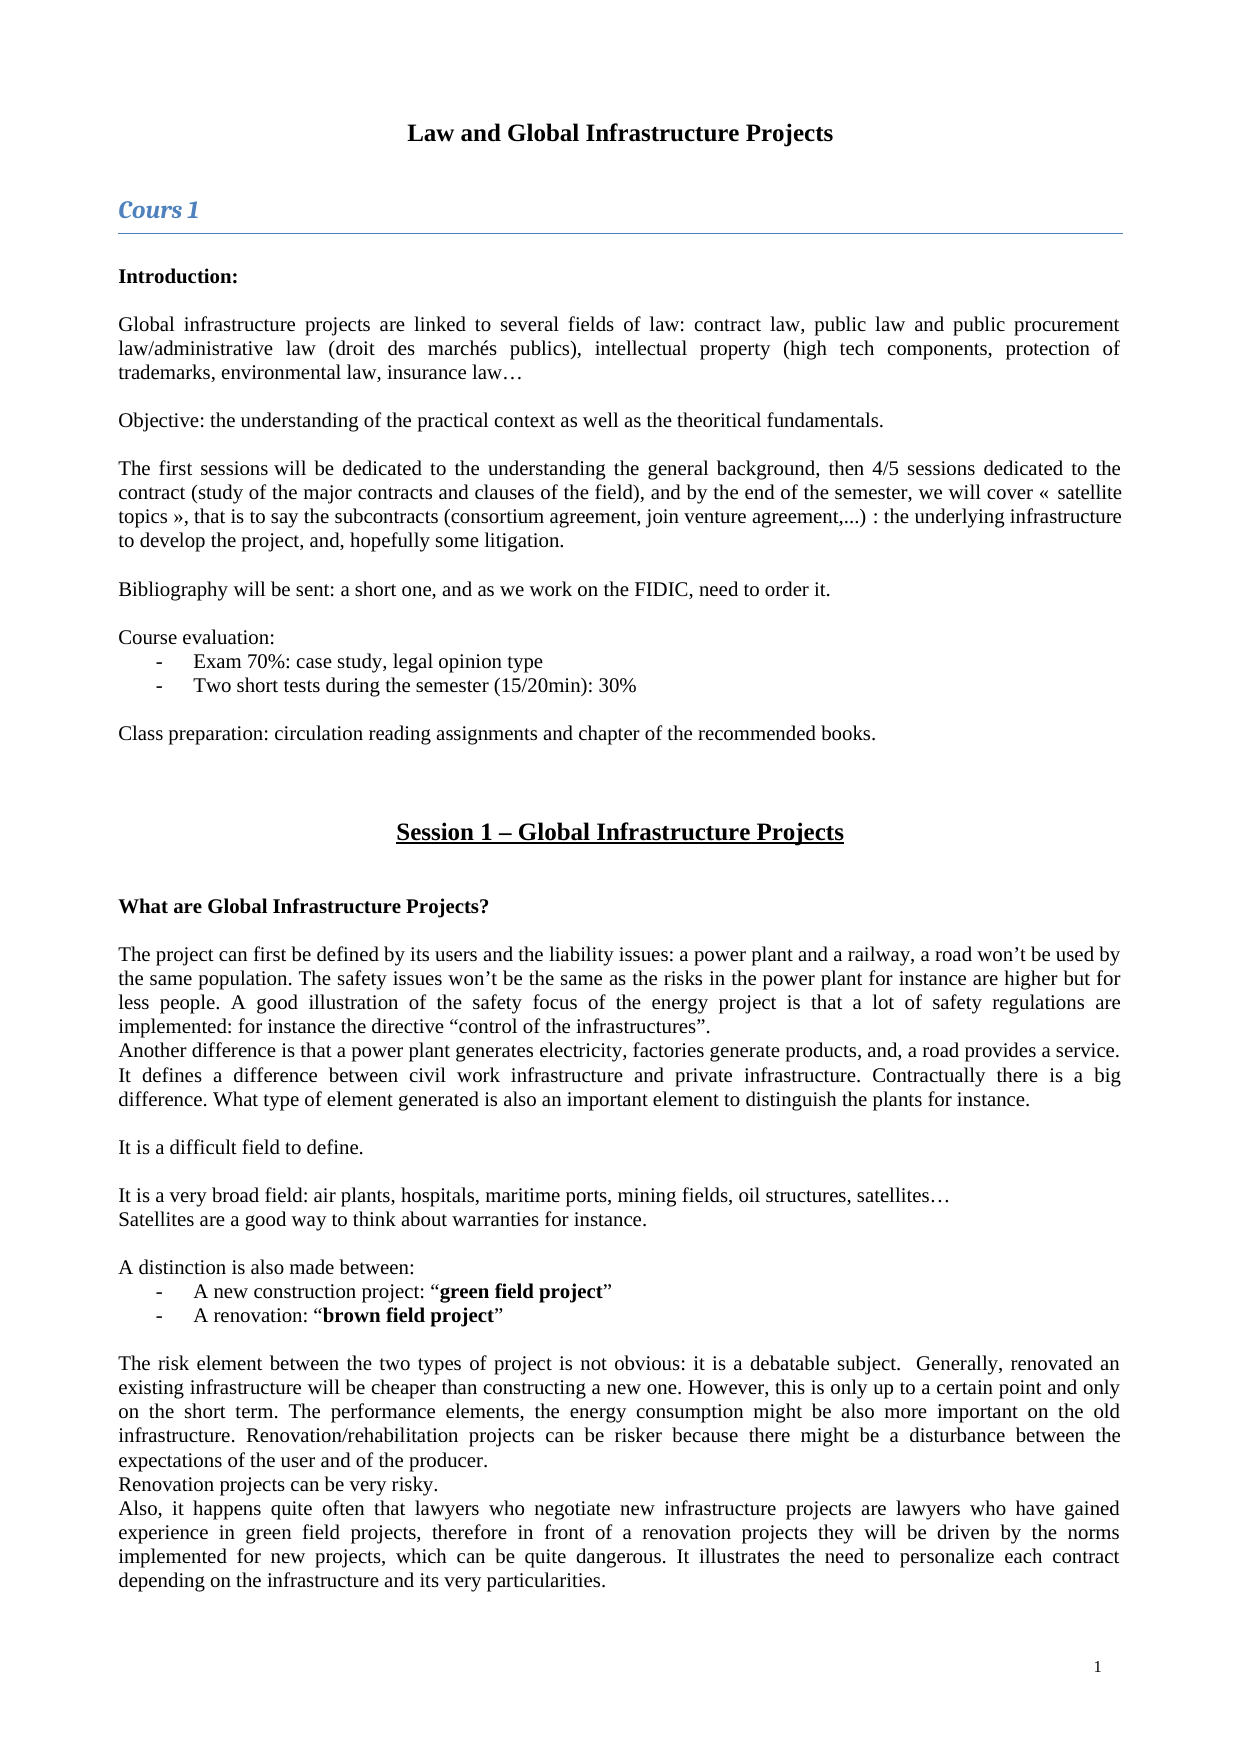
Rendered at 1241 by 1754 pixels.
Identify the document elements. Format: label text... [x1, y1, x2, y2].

text It is a difficult field to define. [118, 1135, 1122, 1159]
text The project can first be defined by its users and the liability issues: a power plant and a railway, a road won’t be used by the same population. The safety issues won’t be the same as the risks in the power plant for instance are higher but for less people. A good illustration of the safety focus of the energy project is that a lot of safety regulations are implemented: for instance the directive “control of the infrastructures”. [118, 942, 1122, 1038]
text Bibliography will be sent: a short one, and as we work on the FIDIC, need to order it. [118, 577, 1122, 601]
text Session 1 – Global Infrastructure Projects [118, 817, 1122, 846]
text Class preparation: circulation reading assignments and chapter of the recommended books. [118, 721, 1122, 745]
text Global infrastructure projects are linked to several fields of law: contract law, public law and public procurement law/administrative law (droit des marchés publics), intellectual property (high tech components, protection of trademarks, environmental law, insurance law… [118, 312, 1122, 384]
list Exam 70%: case study, legal opinion type [156, 649, 1122, 673]
list Two short tests during the semester (15/20min): 30% [156, 673, 1122, 697]
text What are Global Infrastructure Projects? [118, 894, 1122, 918]
text It is a very broad field: air plants, hospitals, maritime ports, mining fields, oil structures, satellites… [118, 1183, 1122, 1207]
text The risk element between the two types of project is not obvious: it is a debatable subject. Generally, renovated an existing infrastructure will be cheaper than constructing a new one. However, this is only up to a certain point and only on the short term. The performance elements, the energy consumption might be also more important on the old infrastructure. Renovation/rehabilitation projects can be risker because there might be a disturbance between the expectations of the user and of the producer. [118, 1351, 1122, 1472]
text Course evaluation: [118, 625, 1122, 649]
text Another difference is that a power plant generates electricity, factories generate products, and, a road provides a service. It defines a difference between civil work infrastructure and private infrastructure. Contractually there is a big difference. What type of element generated is also an important element to distinguish the plants for instance. [118, 1038, 1122, 1111]
list A renovation: “brown field project” [156, 1303, 1122, 1327]
text Renovation projects can be very risky. [118, 1472, 1122, 1496]
text Law and Global Infrastructure Projects [118, 118, 1122, 147]
text A distinction is also made between: [118, 1255, 1122, 1279]
text Introduction: [118, 264, 1122, 288]
text Objective: the understanding of the practical context as well as the theoritical fundamentals. [118, 408, 1122, 432]
text Also, it happens quite often that lawyers who negotiate new infrastructure projects are lawyers who have gained experience in green field projects, therefore in front of a renovation projects they will be driven by the norms implemented for new projects, which can be quite dangerous. It illustrates the need to personalize each contract depending on the infrastructure and its very particularities. [118, 1496, 1122, 1592]
text Cours 1 [118, 196, 1123, 233]
text The first sessions will be dedicated to the understanding the general background, then 4/5 sessions dedicated to the contract (study of the major contracts and clauses of the field), and by the end of the semester, we will cover « satellite topics », that is to say the subcontracts (consortium agreement, join venture agreement,...) : the underlying infrastructure to develop the project, and, hopefully some litigation. [118, 456, 1122, 552]
text Satellites are a good way to think about warranties for instance. [118, 1207, 1122, 1231]
list A new construction project: “green field project” [156, 1279, 1122, 1303]
